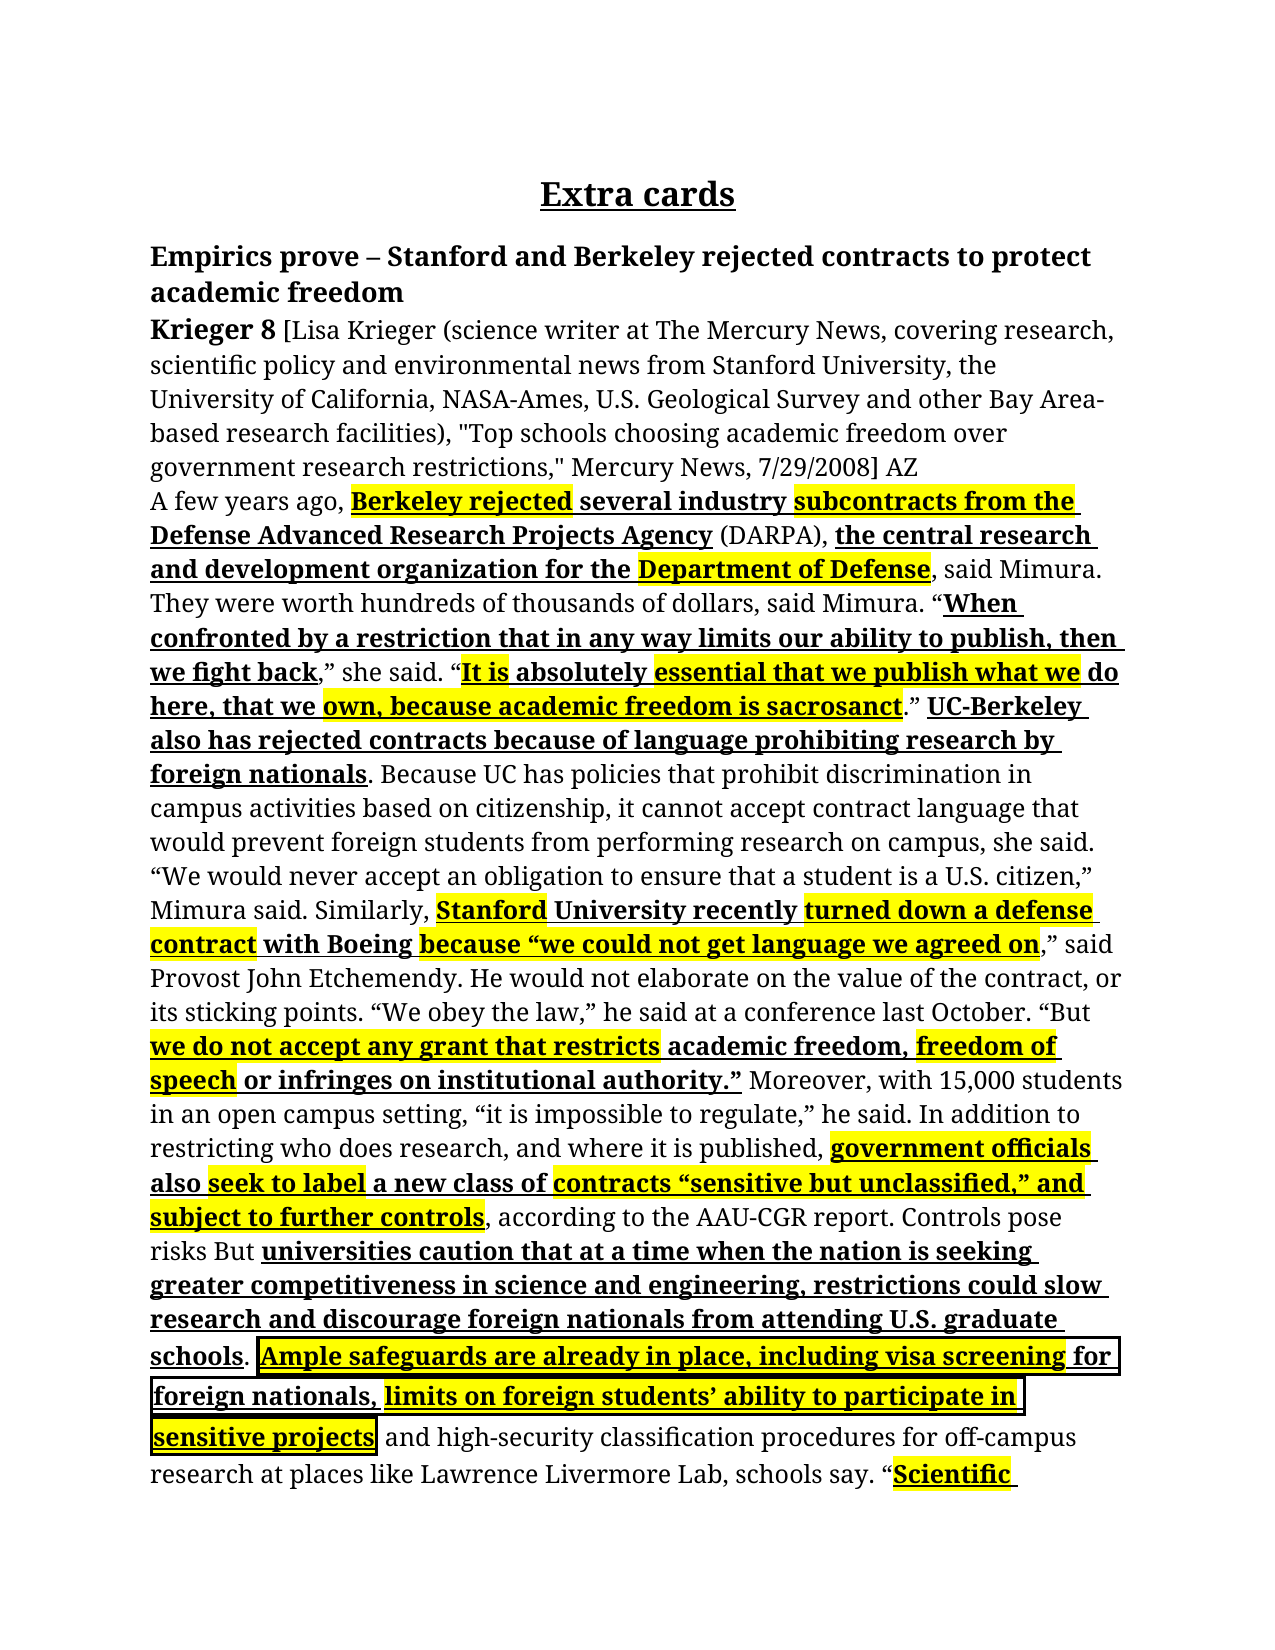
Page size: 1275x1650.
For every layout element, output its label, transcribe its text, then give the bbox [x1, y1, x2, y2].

subtitle Empirics prove – Stanford and Berkeley rejected contracts to protect academic freedom [150, 237, 1125, 311]
text Krieger 8 [Lisa Krieger (science writer at The Mercury News, covering research, scientific policy and environmental news from Stanford University, the University of California, NASA-Ames, U.S. Geological Survey and other Bay Area-based research facilities), "Top schools choosing academic freedom over government research restrictions," Mercury News, 7/29/2008] AZ [150, 311, 1125, 484]
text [150, 651, 1125, 1491]
subtitle Extra cards [150, 171, 1125, 216]
